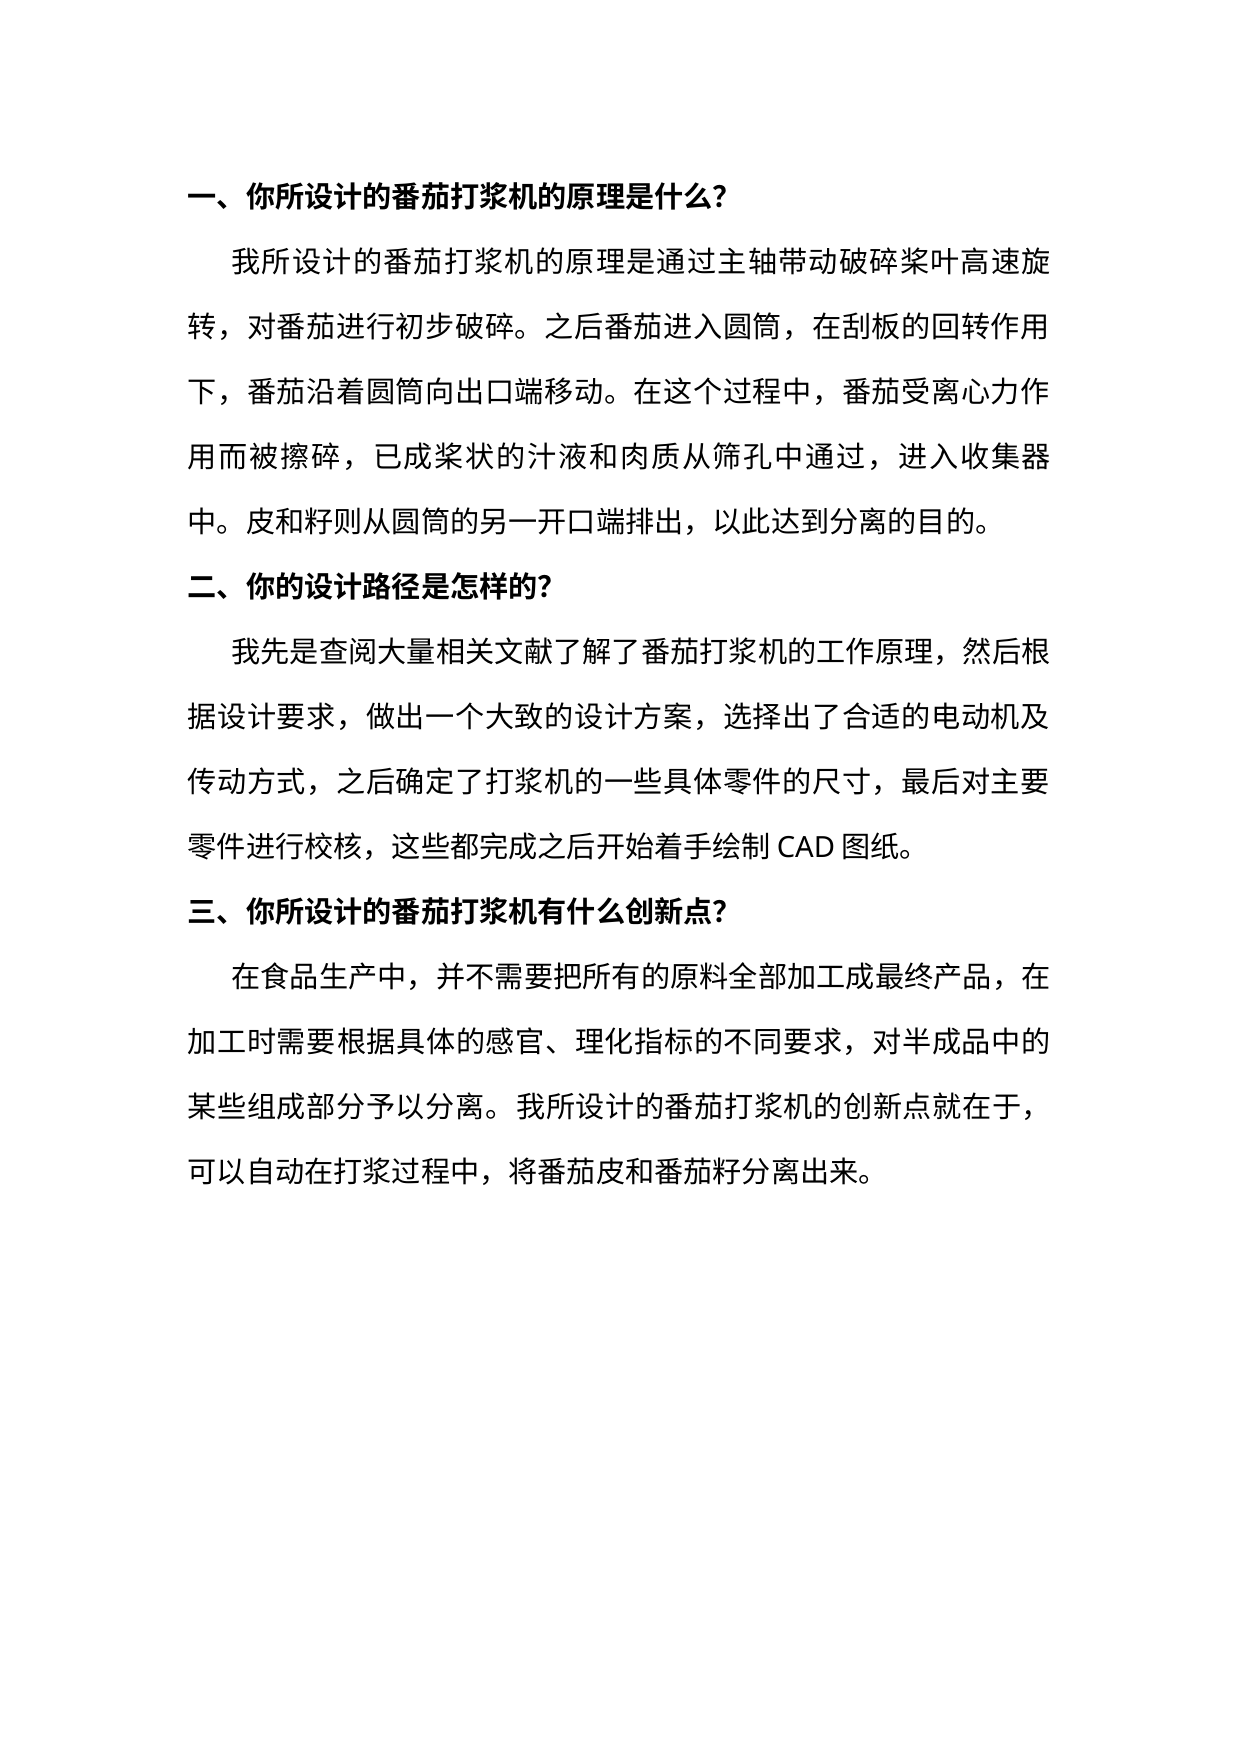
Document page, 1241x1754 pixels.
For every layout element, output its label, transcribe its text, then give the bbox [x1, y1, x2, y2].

list 我所设计的番茄打浆机的原理是通过主轴带动破碎桨叶高速旋转，对番茄进行初步破碎。之后番茄进入圆筒，在刮板的回转作用下，番茄沿着圆筒向出口端移动。在这个过程中，番茄受离心力作用而被擦碎，已成桨状的汁液和肉质从筛孔中通过，进入收集器中。皮和籽则从圆筒的另一开口端排出，以此达到分离的目的。 [187, 227, 1053, 552]
list 我先是查阅大量相关文献了解了番茄打浆机的工作原理，然后根据设计要求，做出一个大致的设计方案，选择出了合适的电动机及传动方式，之后确定了打浆机的一些具体零件的尺寸，最后对主要零件进行校核，这些都完成之后开始着手绘制CAD图纸。 [187, 617, 1053, 877]
list 你所设计的番茄打浆机的原理是什么？ [187, 162, 1053, 227]
list 你的设计路径是怎样的？ [187, 552, 1053, 617]
list 在食品生产中，并不需要把所有的原料全部加工成最终产品，在加工时需要根据具体的感官、理化指标的不同要求，对半成品中的某些组成部分予以分离。我所设计的番茄打浆机的创新点就在于，可以自动在打浆过程中，将番茄皮和番茄籽分离出来。 [187, 942, 1053, 1202]
list 你所设计的番茄打浆机有什么创新点？ [187, 877, 1053, 942]
